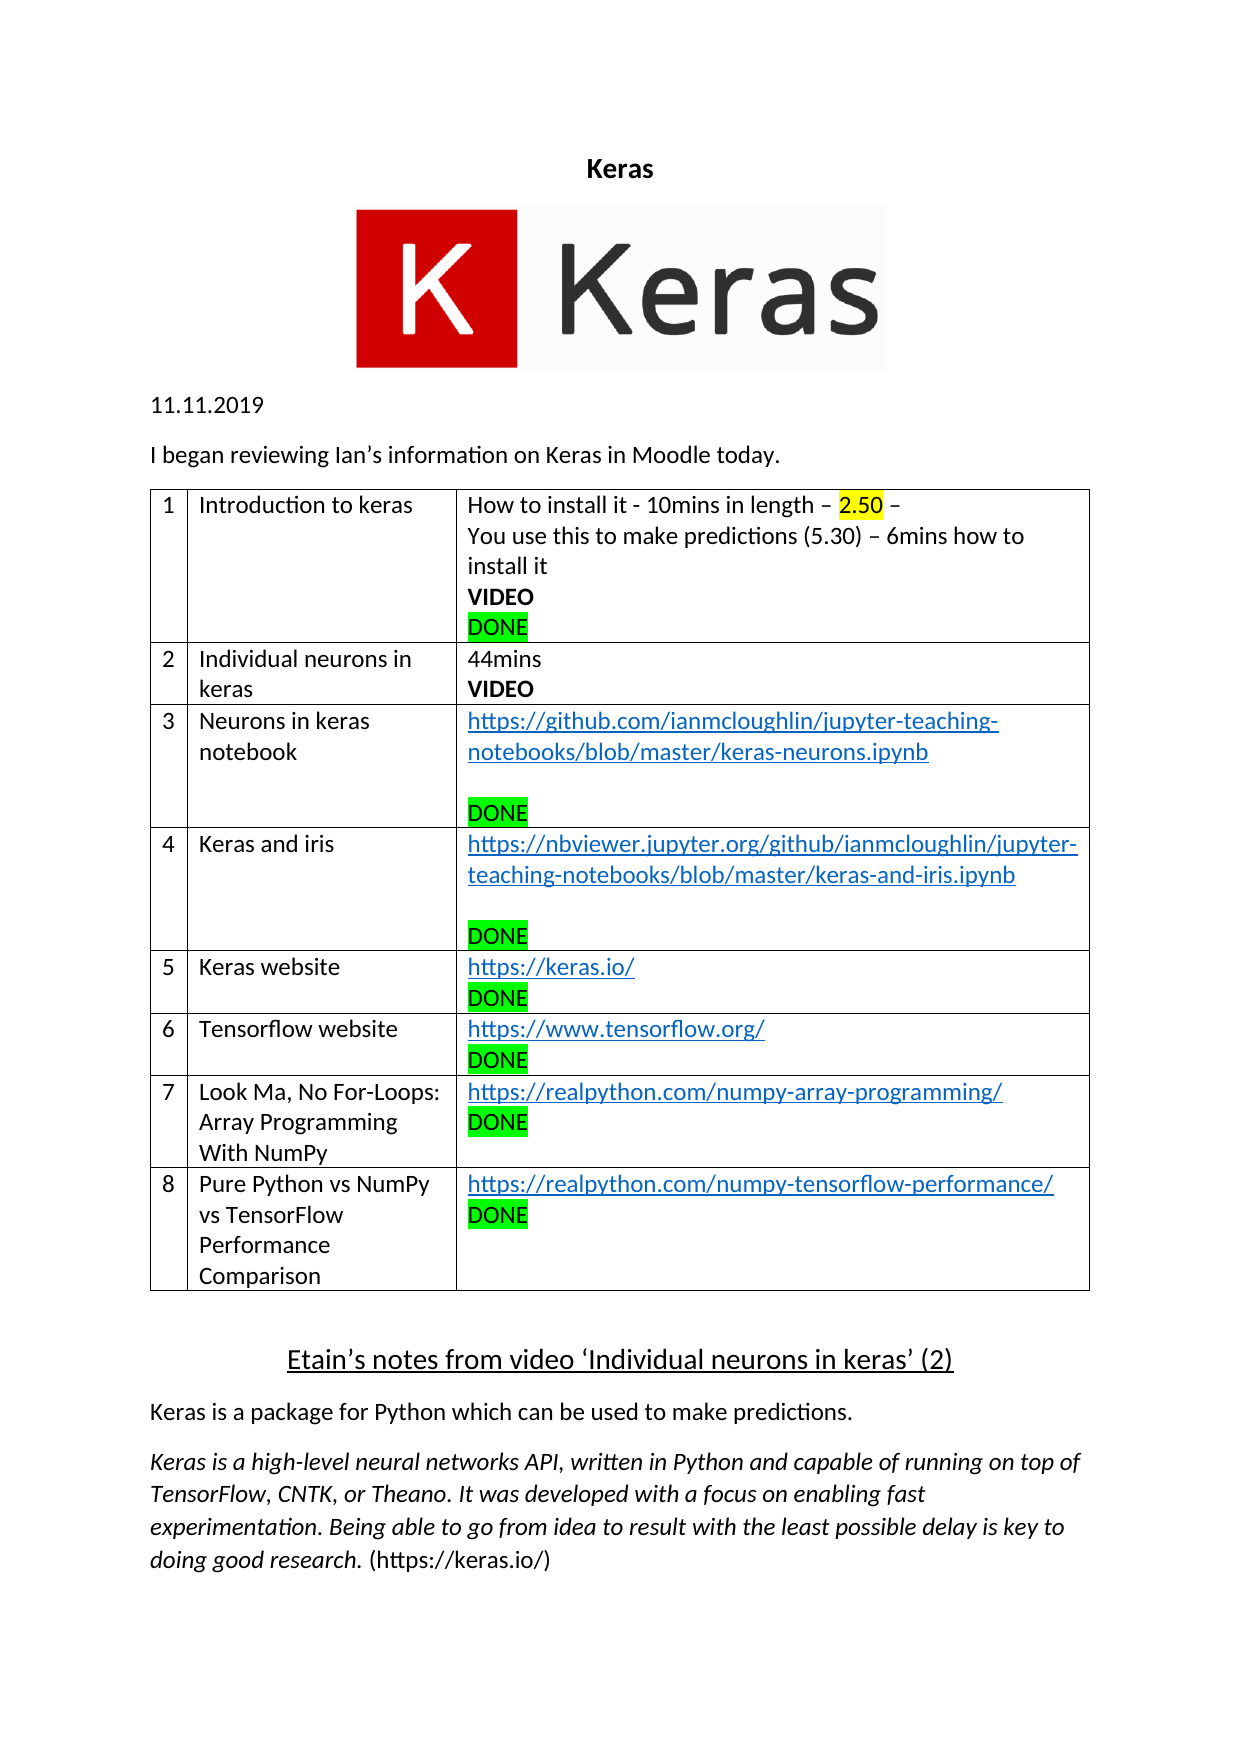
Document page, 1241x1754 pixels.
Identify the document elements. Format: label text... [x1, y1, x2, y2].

table_cell 44mins VIDEO [457, 643, 1089, 704]
table_cell Pure Python vs NumPy vs TensorFlow Performance Comparison [188, 1168, 456, 1290]
table_cell https://www.tensorflow.org/ DONE [457, 1014, 1089, 1074]
table_header How to install it - 10mins in length – 2.50 – You use this to make predictions (5.30) – 6mins how to install it VIDEO DONE [457, 490, 1089, 642]
table_cell Keras website [188, 951, 456, 1012]
text Keras is a package for Python which can be used to make predictions. [150, 1396, 1090, 1427]
text 11.11.2019 [150, 389, 1090, 420]
table_cell 7 [151, 1076, 187, 1167]
text I began reviewing Ian’s information on Keras in Moodle today. [150, 439, 1090, 469]
text Keras is a high-level neural networks API, written in Python and capable of running on top of TensorFlow, CNTK, or Theano. It was developed with a focus on enabling fast experimentation. Being able to go from idea to result with the least possible delay is key to doing good research. (https://keras.io/) [150, 1446, 1090, 1575]
table_header 1 [151, 490, 187, 642]
table_cell 2 [151, 643, 187, 704]
table_header Introduction to keras [188, 490, 456, 642]
table_cell Neurons in keras notebook [188, 705, 456, 827]
table_cell Tensorflow website [188, 1014, 456, 1074]
table_cell Individual neurons in keras [188, 643, 456, 704]
table_cell https://nbviewer.jupyter.org/github/ianmcloughlin/jupyter-teaching-notebooks/blob/master/keras-and-iris.ipynb DONE [457, 828, 1089, 950]
table_cell https://github.com/ianmcloughlin/jupyter-teaching-notebooks/blob/master/keras-neurons.ipynb DONE [457, 705, 1089, 827]
text Etain’s notes from video ‘Individual neurons in keras’ (2) [150, 1341, 1090, 1377]
table_cell https://realpython.com/numpy-array-programming/ DONE [457, 1076, 1089, 1167]
table_cell 5 [151, 951, 187, 1012]
table_cell Look Ma, No For-Loops: Array Programming With NumPy [188, 1076, 456, 1167]
table_cell 6 [151, 1014, 187, 1074]
table_cell 4 [151, 828, 187, 950]
table_cell 8 [151, 1168, 187, 1290]
table_cell Keras and iris [188, 828, 456, 950]
table_cell 3 [151, 705, 187, 827]
table_cell https://keras.io/ DONE [457, 951, 1089, 1012]
picture [353, 205, 887, 371]
text Keras [150, 150, 1090, 186]
table_cell https://realpython.com/numpy-tensorflow-performance/ DONE [457, 1168, 1089, 1290]
